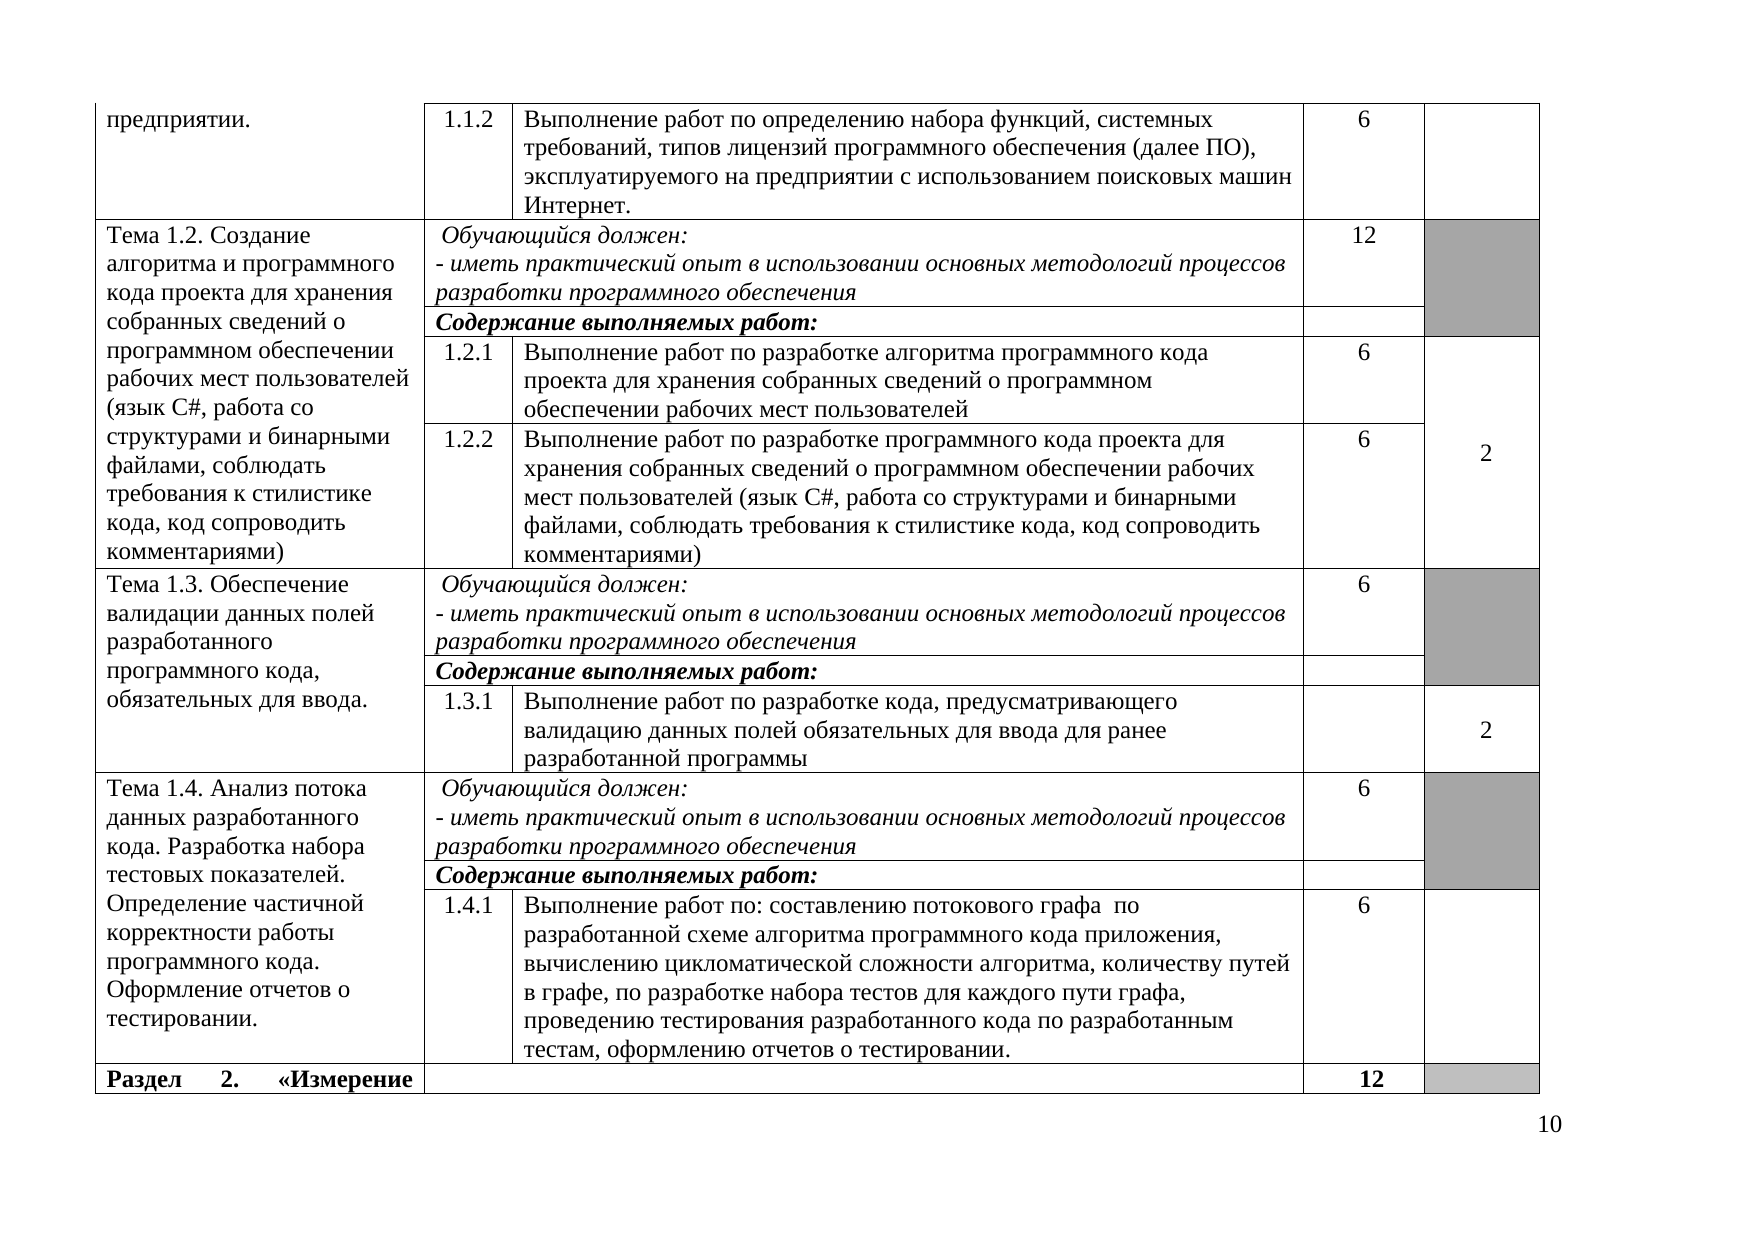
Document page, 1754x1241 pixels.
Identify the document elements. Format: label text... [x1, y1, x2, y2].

table_cell 2 [1425, 686, 1539, 772]
table_cell 1.2.1 [425, 337, 512, 423]
table_cell [1304, 307, 1424, 336]
table_cell 6 [1304, 890, 1424, 1063]
table_cell [1425, 1064, 1539, 1093]
table_cell Содержание выполняемых работ: [425, 307, 1303, 336]
table_cell 6 [1304, 773, 1424, 859]
table_cell 1.2.2 [425, 424, 512, 568]
table_cell 6 6 [1304, 104, 1424, 219]
table_cell [1304, 686, 1424, 772]
table_cell Тема 1.3. Обеспечение валидации данных полей разработанного программного кода, обязательных для ввода. [96, 569, 424, 772]
table_cell 2 [1425, 104, 1539, 219]
table_cell 6 [1304, 337, 1424, 423]
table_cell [96, 1064, 424, 1093]
table_cell 12 [1304, 220, 1424, 306]
table_cell 12 [1304, 1064, 1424, 1093]
table_cell Обучающийся должен: - иметь практический опыт в использовании основных методологий процессов разработки программного обеспечения [425, 773, 1303, 859]
table_cell Содержание выполняемых работ: [425, 861, 1303, 889]
table_cell [1425, 890, 1539, 1063]
table_cell Выполнение работ по разработке алгоритма программного кода проекта для хранения собранных сведений о программном обеспечении рабочих мест пользователей [513, 337, 1303, 423]
table_cell [1425, 569, 1539, 685]
table_cell [1425, 773, 1539, 889]
table_cell [1425, 220, 1539, 336]
table_cell 2 [1425, 337, 1539, 568]
table_cell [1304, 656, 1424, 685]
table_cell Тема 1.2. Создание алгоритма и программного кода проекта для хранения собранных сведений о программном обеспечении рабочих мест пользователей (язык C#, работа со структурами и бинарными файлами, соблюдать требования к стилистике кода, код сопроводить комментариями) [96, 220, 424, 568]
table_cell Обучающийся должен: - иметь практический опыт в использовании основных методологий процессов разработки программного обеспечения [425, 569, 1303, 655]
table_cell 6 [1304, 424, 1424, 568]
table_cell Выполнение работ по: составлению потокового графа по разработанной схеме алгоритма программного кода приложения, вычислению цикломатической сложности алгоритма, количеству путей в графе, по разработке набора тестов для каждого пути графа, проведению тестирования разработанного кода по разработанным тестам, оформлению отчетов о тестировании. [513, 890, 1303, 1063]
table_cell Выполнение работ по определению набора функций, системных требований, типов лицензий программного обеспечения (далее ПО), эксплуатируемого на предприятии с использованием поисковых машин Интернет. [513, 104, 1303, 219]
table_cell 6 [1304, 569, 1424, 655]
table_cell Содержание выполняемых работ: [425, 656, 1303, 685]
table_cell Обучающийся должен: - иметь практический опыт в использовании основных методологий процессов разработки программного обеспечения [425, 220, 1303, 306]
table_cell Выполнение работ по разработке кода, предусматривающего валидацию данных полей обязательных для ввода для ранее разработанной программы [513, 686, 1303, 772]
table_cell Тема 1.4. Анализ потока данных разработанного кода. Разработка набора тестовых показателей. Определение частичной корректности работы программного кода. Оформление отчетов о тестировании. [96, 773, 424, 1063]
table_cell [425, 1064, 1303, 1093]
table_cell 1.1.2 [425, 104, 512, 219]
table_cell [1304, 861, 1424, 889]
table_cell 1.4.1 [425, 890, 512, 1063]
table_cell Выполнение работ по разработке программного кода проекта для хранения собранных сведений о программном обеспечении рабочих мест пользователей (язык C#, работа со структурами и бинарными файлами, соблюдать требования к стилистике кода, код сопроводить комментариями) [513, 424, 1303, 568]
table_cell 1.3.1 [425, 686, 512, 772]
